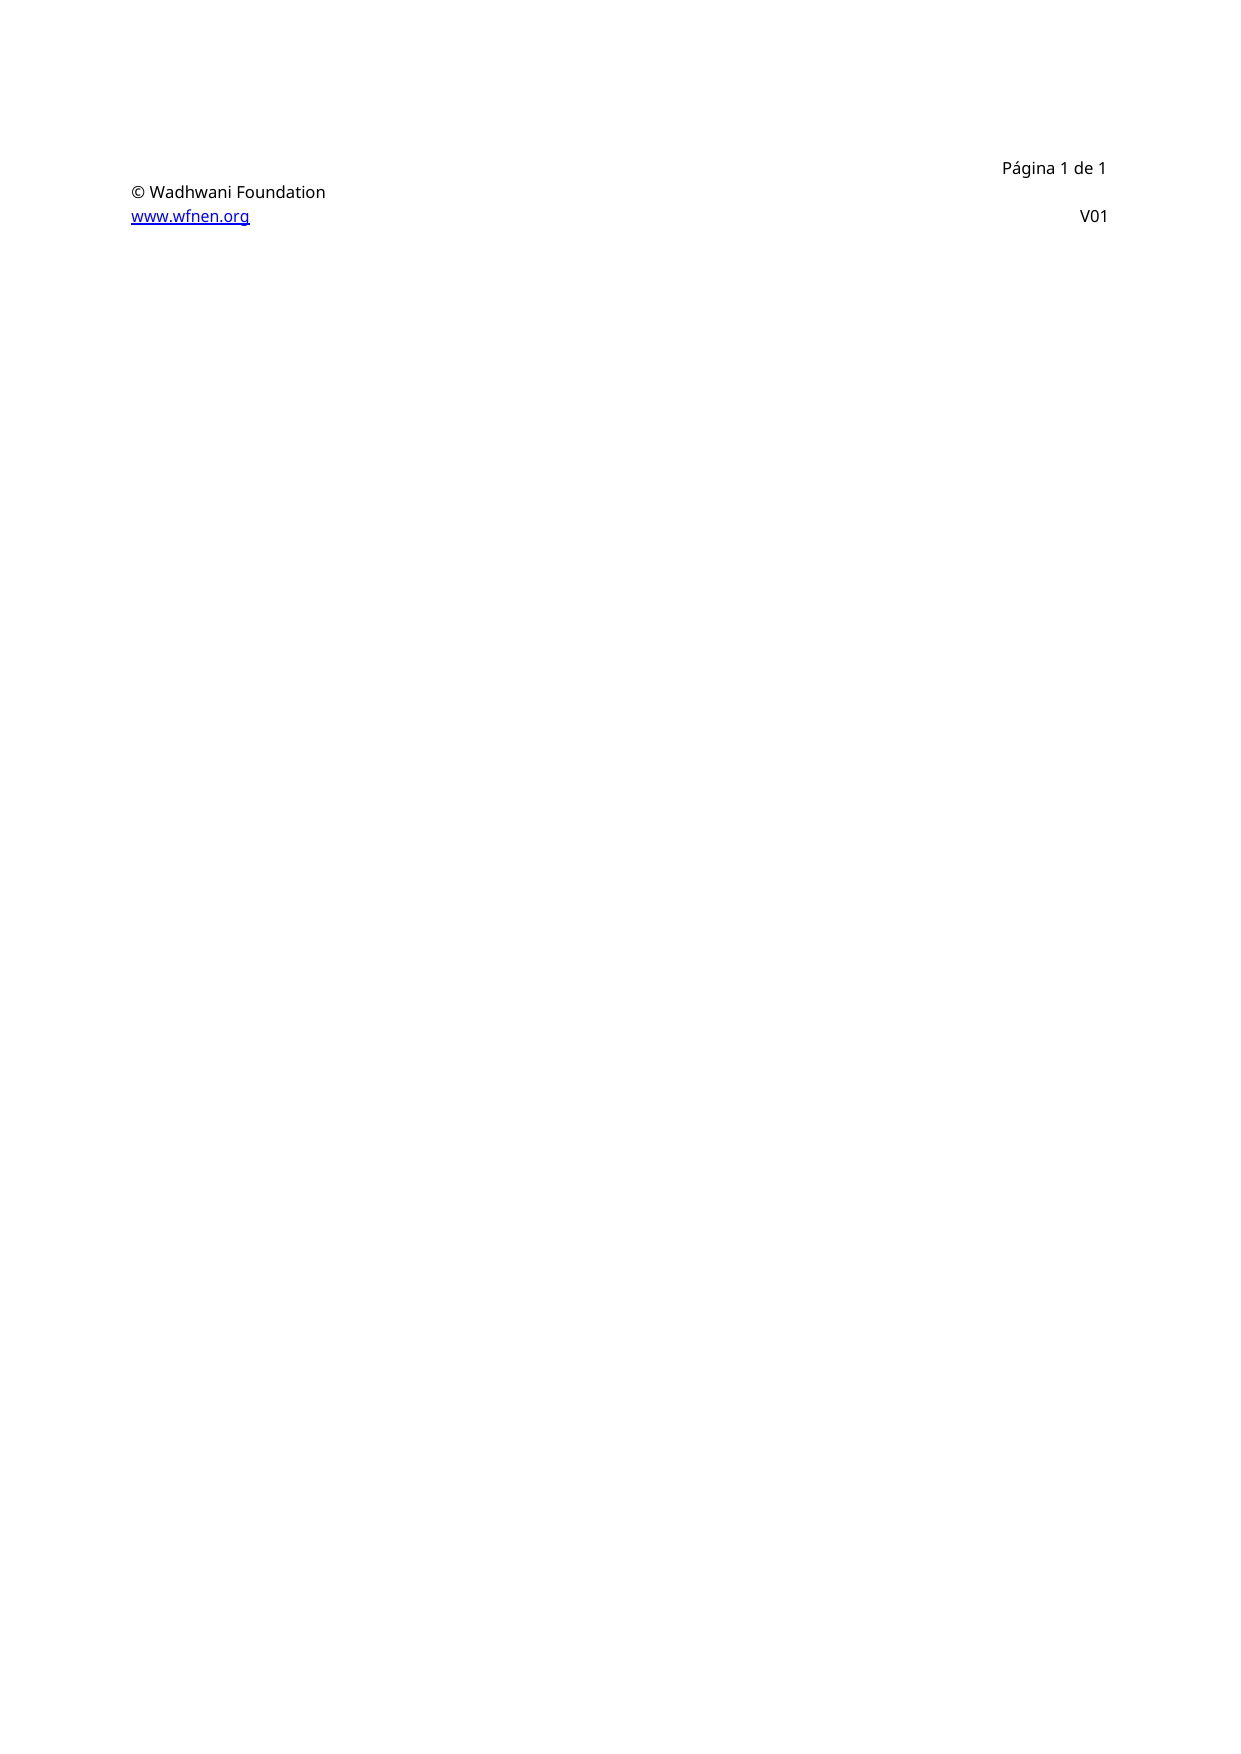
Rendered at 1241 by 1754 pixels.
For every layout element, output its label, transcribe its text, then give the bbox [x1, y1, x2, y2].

text www.wfnen.org V01 [131, 204, 1232, 227]
text © Wadhwani Foundation [131, 181, 1232, 203]
text Página 1 de 1 [46, 157, 1107, 179]
